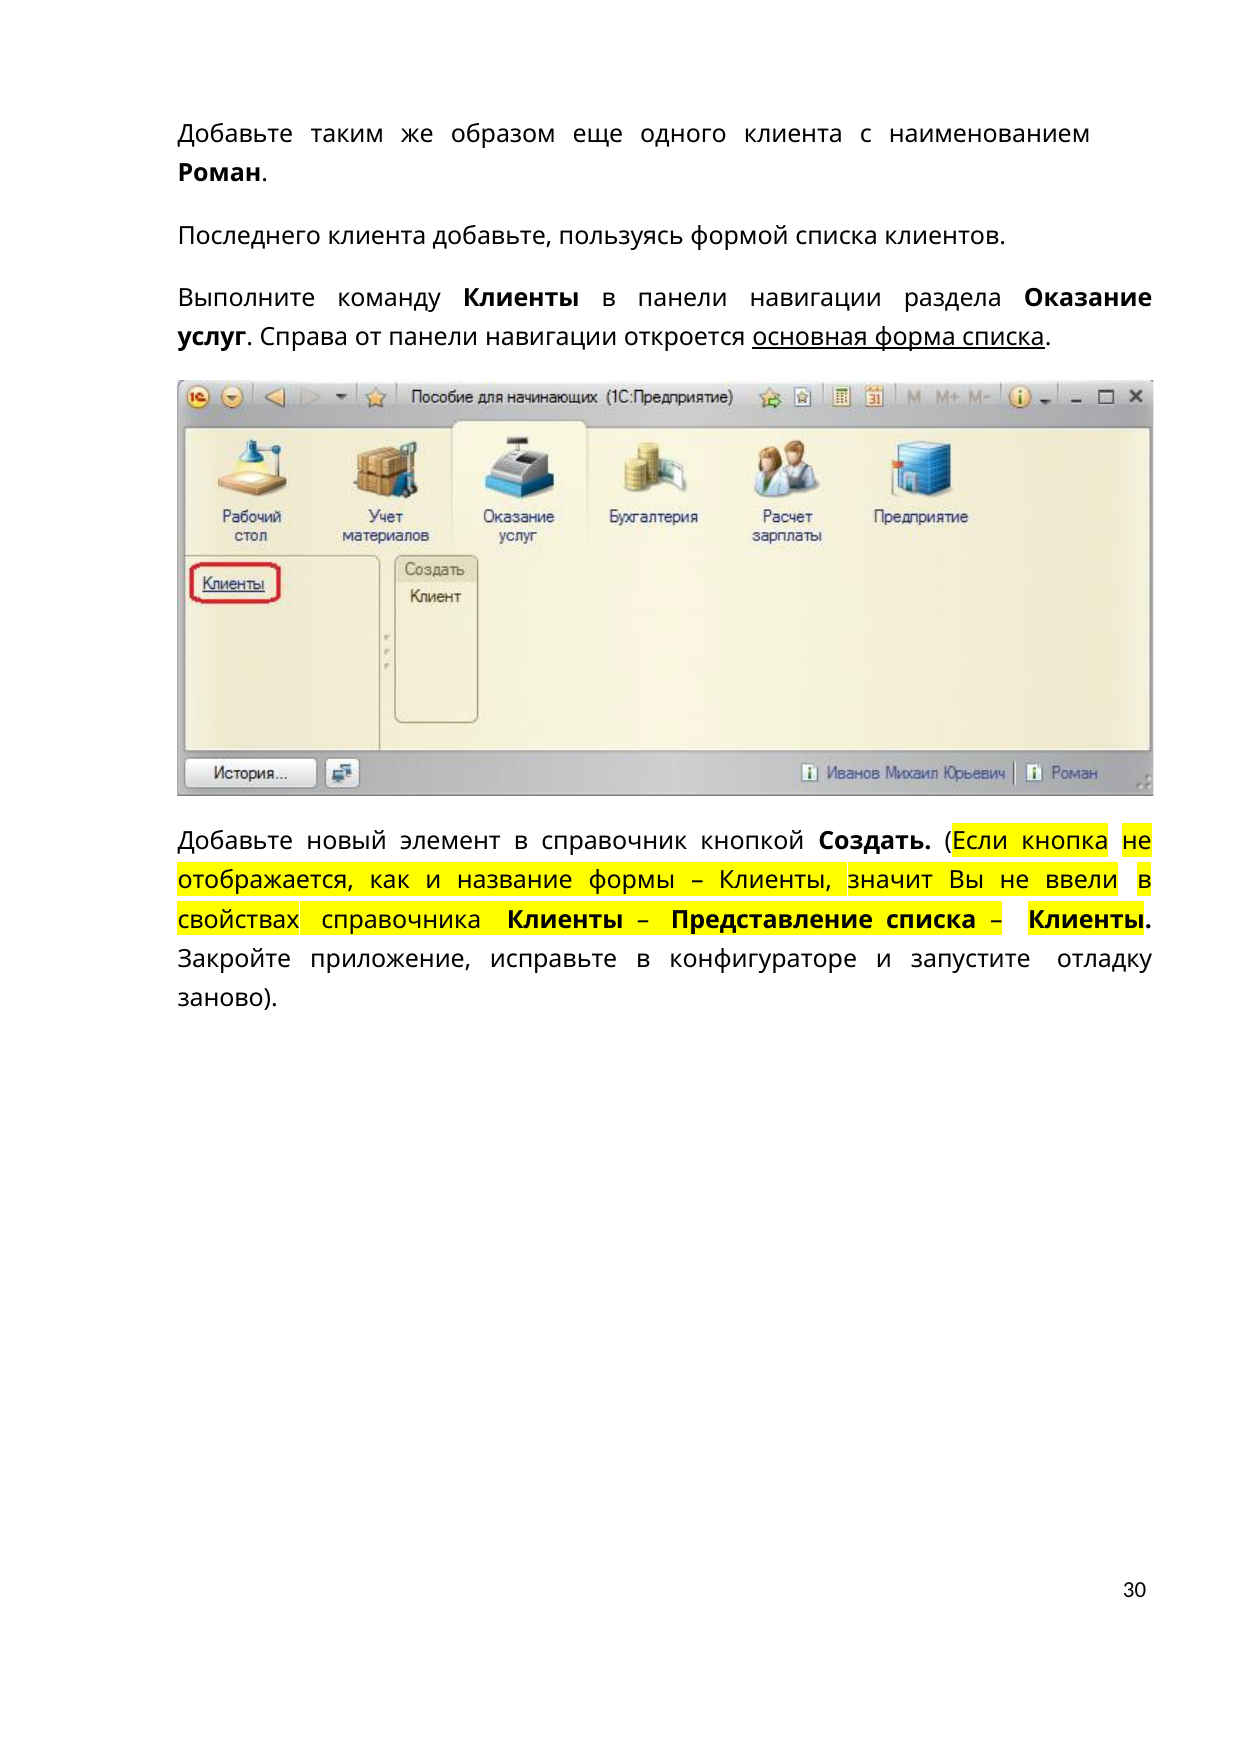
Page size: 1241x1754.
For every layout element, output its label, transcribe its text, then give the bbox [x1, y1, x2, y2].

text Добавьте новый элемент в справочник кнопкой Создать. (Если кнопка не отображается, как и название формы – Клиенты, значит Вы не ввели в свойствах справочника Клиенты – Представление списка – Клиенты. Закройте приложение, исправьте в конфигураторе и запустите отладку заново). [177, 823, 1152, 1014]
text Добавьте таким же образом еще одного клиента с наименованием [177, 116, 1163, 150]
subtitle Роман. [177, 155, 1163, 189]
picture [177, 380, 1154, 796]
text Выполните команду Клиенты в панели навигации раздела Оказание услуг. Справа от панели навигации откроется основная форма списка. [177, 279, 1152, 353]
text Последнего клиента добавьте, пользуясь формой списка клиентов. [177, 217, 1163, 251]
